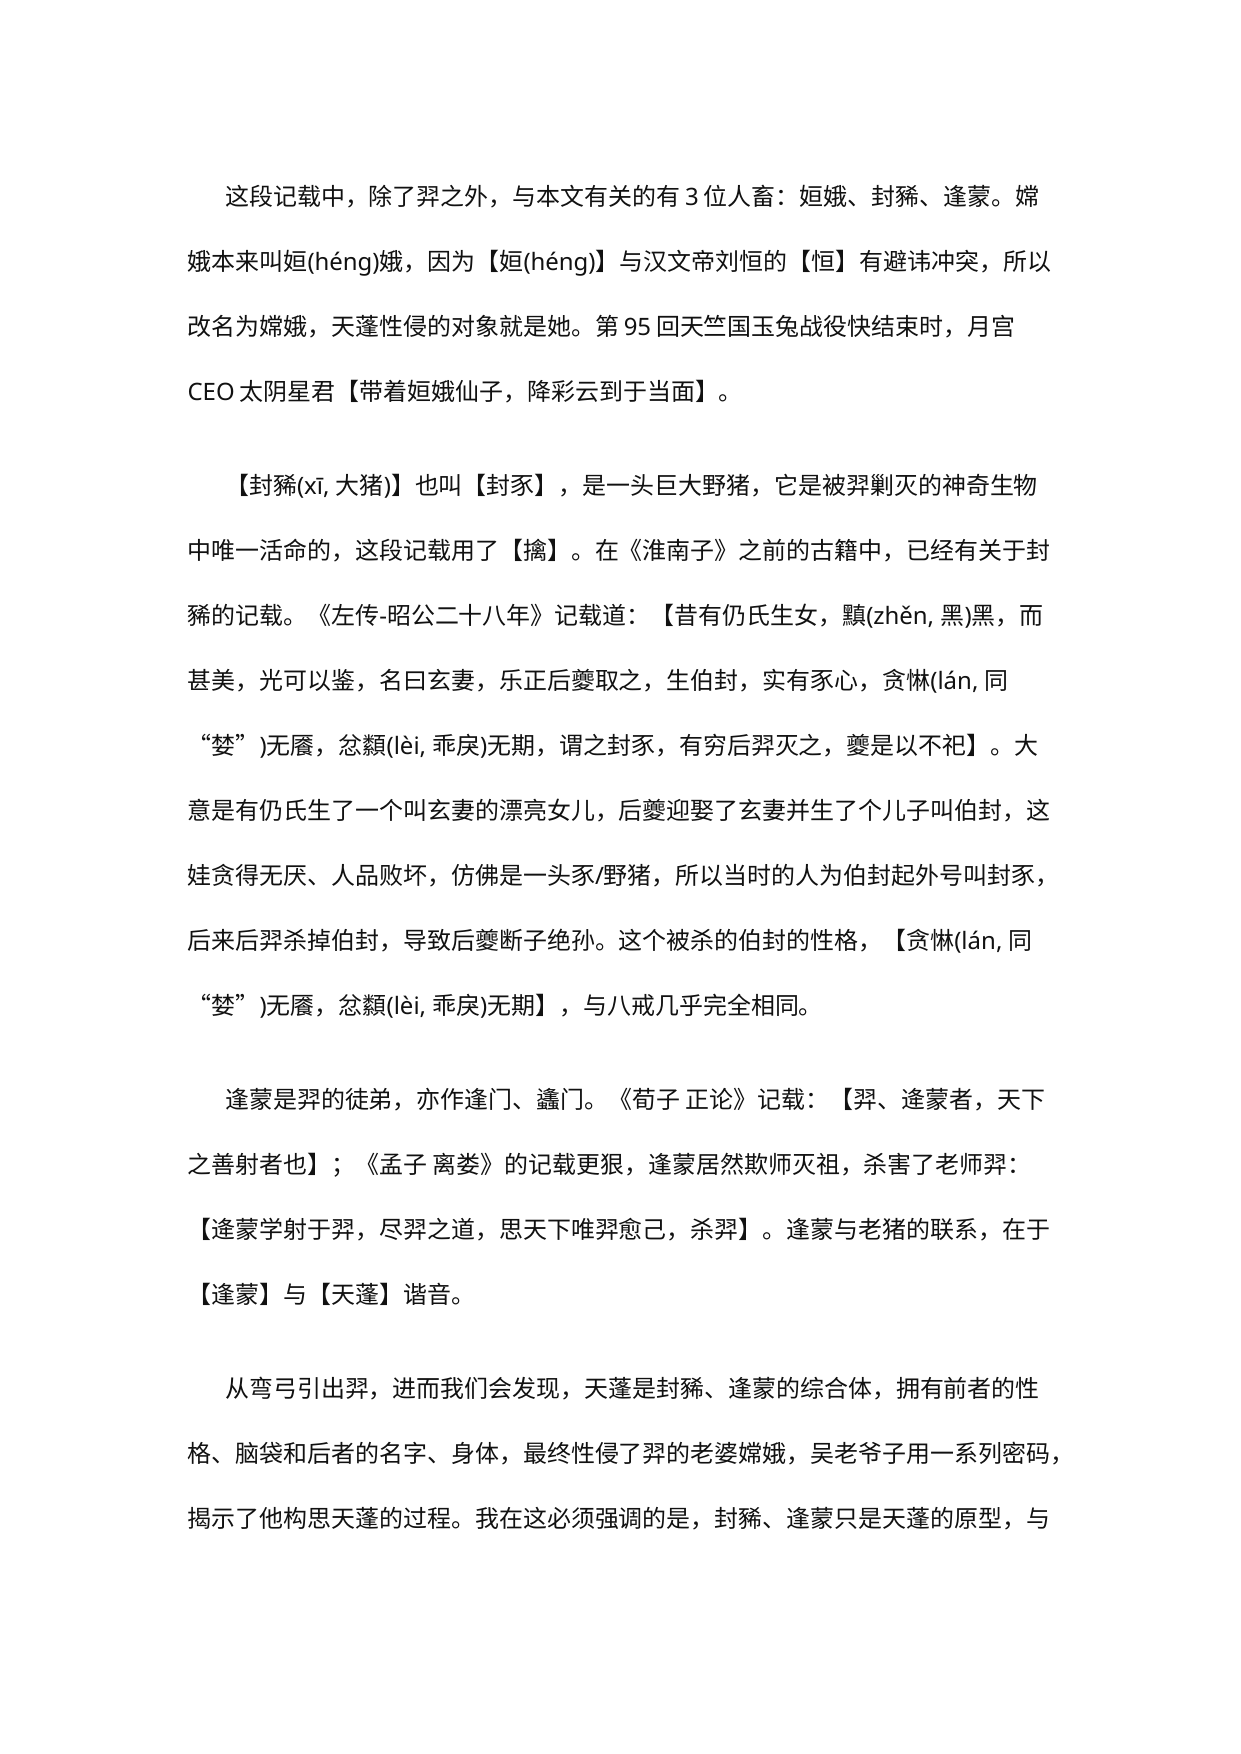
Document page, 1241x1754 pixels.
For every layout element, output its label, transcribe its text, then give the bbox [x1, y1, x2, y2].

text 【封豨(xī, 大猪)】也叫【封豕】，是一头巨大野猪，它是被羿剿灭的神奇生物中唯一活命的，这段记载用了【擒】。在《淮南子》之前的古籍中，已经有关于封豨的记载。《左传-昭公二十八年》记载道：【昔有仍氏生女，黰(zhěn, 黑)黑，而甚美，光可以鉴，名曰玄妻，乐正后夔取之，生伯封，实有豕心，贪惏(lán, 同“婪”)无餍，忿纇(lèi, 乖戾)无期，谓之封豕，有穷后羿灭之，夔是以不祀】。大意是有仍氏生了一个叫玄妻的漂亮女儿，后夔迎娶了玄妻并生了个儿子叫伯封，这娃贪得无厌、人品败坏，仿佛是一头豕/野猪，所以当时的人为伯封起外号叫封豕，后来后羿杀掉伯封，导致后夔断子绝孙。这个被杀的伯封的性格，【贪惏(lán, 同“婪”)无餍，忿纇(lèi, 乖戾)无期】，与八戒几乎完全相同。 [187, 451, 1053, 1036]
text 逢蒙是羿的徒弟，亦作逢门、蠭门。《荀子 正论》记载：【羿、逄蒙者，天下之善射者也】；《孟子 离娄》的记载更狠，逢蒙居然欺师灭祖，杀害了老师羿：【逄蒙学射于羿，尽羿之道，思天下唯羿愈己，杀羿】。逢蒙与老猪的联系，在于【逢蒙】与【天蓬】谐音。 [187, 1065, 1053, 1325]
text 这段记载中，除了羿之外，与本文有关的有3位人畜：姮娥、封豨、逢蒙。嫦娥本来叫姮(héng)娥，因为【姮(héng)】与汉文帝刘恒的【恒】有避讳冲突，所以改名为嫦娥，天蓬性侵的对象就是她。第95回天竺国玉兔战役快结束时，月宫CEO太阴星君【带着姮娥仙子，降彩云到于当面】。 [187, 162, 1053, 422]
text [187, 1354, 1053, 1549]
